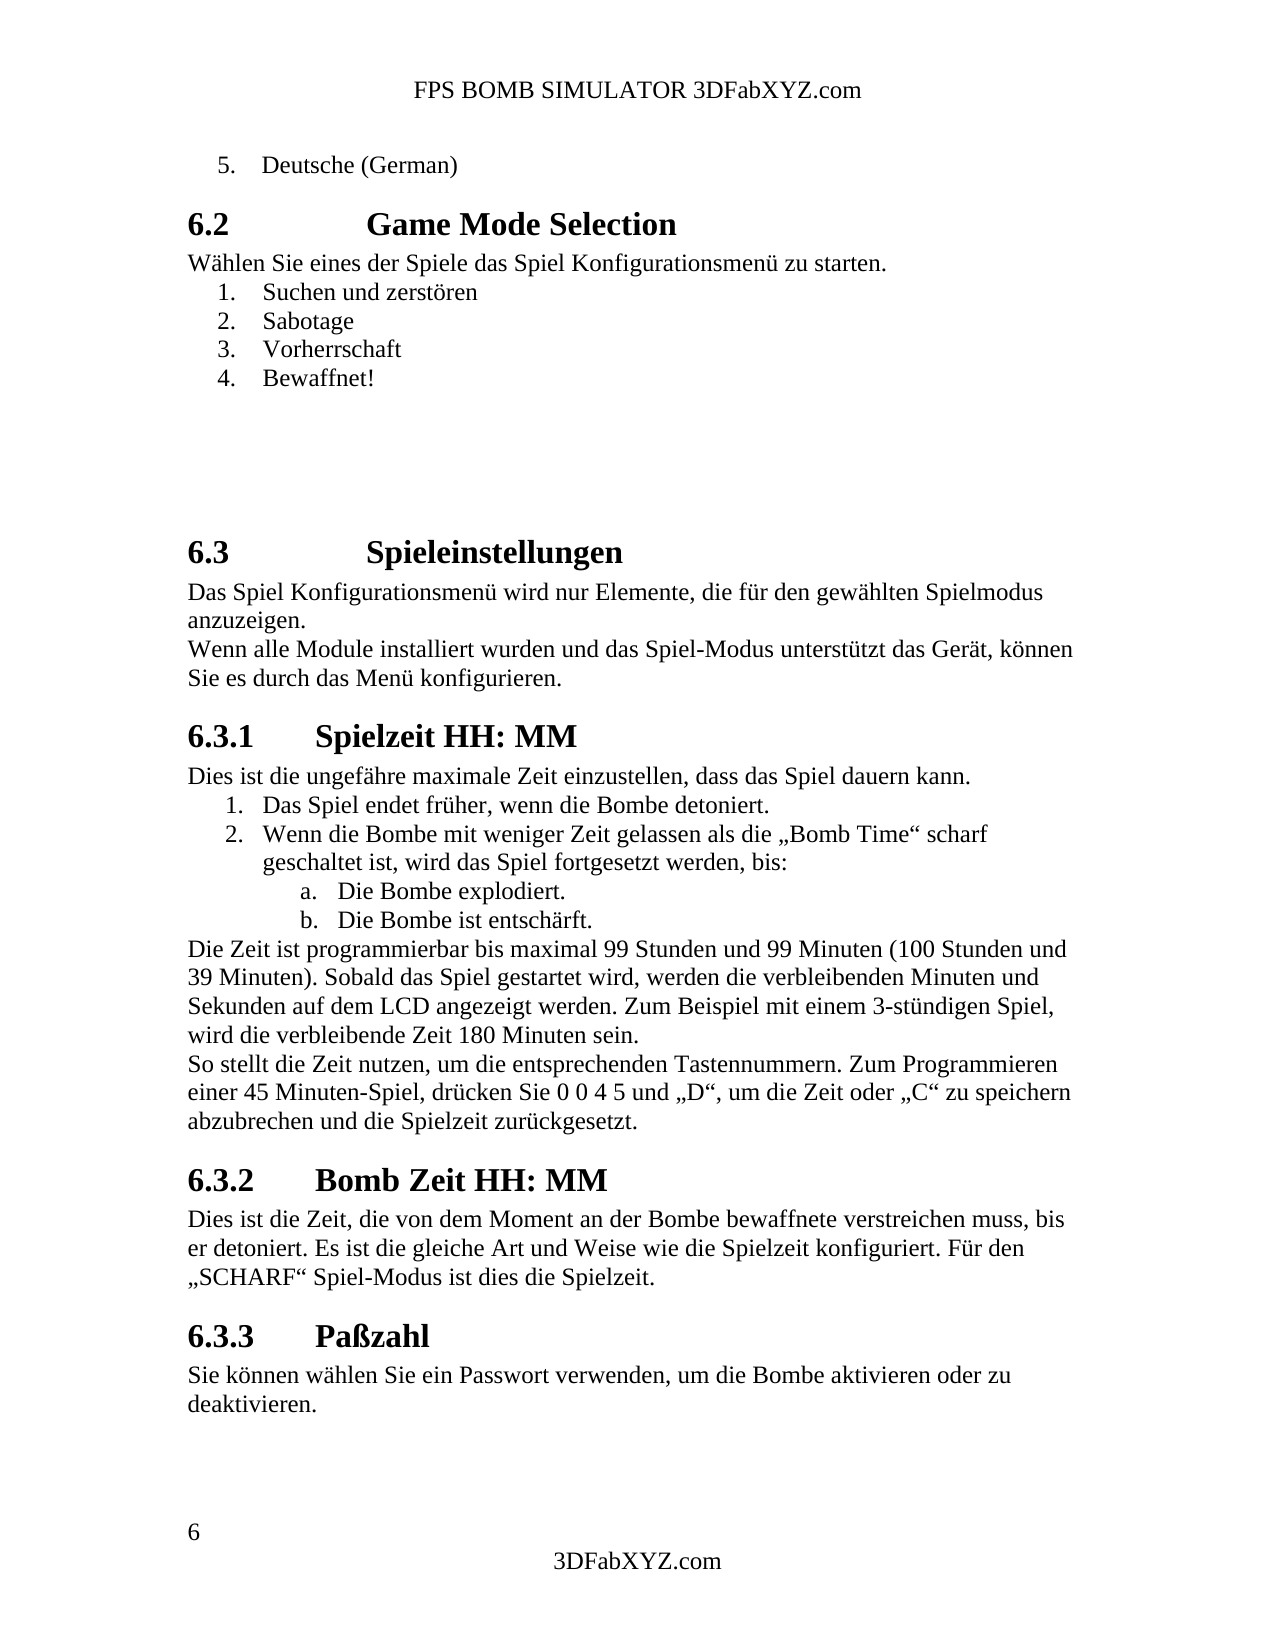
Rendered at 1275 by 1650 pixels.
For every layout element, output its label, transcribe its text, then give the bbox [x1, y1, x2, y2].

text Dies ist die Zeit, die von dem Moment an der Bombe bewaffnete verstreichen muss, bis er detoniert. Es ist die gleiche Art und Weise wie die Spielzeit konfiguriert. Für den „SCHARF“ Spiel-Modus ist dies die Spielzeit. [187, 1204, 1087, 1291]
list Die Bombe ist entschärft. [300, 905, 1087, 934]
subtitle Bomb Zeit HH: MM [187, 1160, 1087, 1198]
list Wenn die Bombe mit weniger Zeit gelassen als die „Bomb Time“ scharf geschaltet ist, wird das Spiel fortgesetzt werden, bis: [225, 819, 1087, 876]
text Wählen Sie eines der Spiele das Spiel Konfigurationsmenü zu starten. [187, 248, 1087, 277]
list Sabotage [217, 306, 1087, 334]
text Die Zeit ist programmierbar bis maximal 99 Stunden und 99 Minuten (100 Stunden und 39 Minuten). Sobald das Spiel gestartet wird, werden die verbleibenden Minuten und Sekunden auf dem LCD angezeigt werden. Zum Beispiel mit einem 3-stündigen Spiel, wird die verbleibende Zeit 180 Minuten sein. [187, 934, 1087, 1049]
text Wenn alle Module installiert wurden und das Spiel-Modus unterstützt das Gerät, können Sie es durch das Menü konfigurieren. [187, 634, 1087, 692]
list Die Bombe explodiert. [300, 876, 1087, 905]
subtitle Spieleinstellungen [187, 532, 1087, 570]
text Dies ist die ungefähre maximale Zeit einzustellen, dass das Spiel dauern kann. [187, 761, 1087, 790]
text So stellt die Zeit nutzen, um die entsprechenden Tastennummern. Zum Programmieren einer 45 Minuten-Spiel, drücken Sie 0 0 4 5 und „D“, um die Zeit oder „C“ zu speichern abzubrechen und die Spielzeit zurückgesetzt. [187, 1049, 1087, 1135]
text Das Spiel Konfigurationsmenü wird nur Elemente, die für den gewählten Spielmodus anzuzeigen. [187, 577, 1087, 634]
list Suchen und zerstören [217, 277, 1087, 306]
list Bewaffnet! [217, 363, 1087, 392]
text Sie können wählen Sie ein Passwort verwenden, um die Bombe aktivieren oder zu deaktivieren. [187, 1360, 1087, 1418]
list Das Spiel endet früher, wenn die Bombe detoniert. [225, 790, 1087, 819]
list Vorherrschaft [217, 334, 1087, 363]
subtitle Paßzahl [187, 1316, 1087, 1354]
subtitle Game Mode Selection [187, 204, 1087, 242]
subtitle Spielzeit HH: MM [187, 717, 1087, 755]
list Deutsche (German) [217, 150, 1087, 179]
